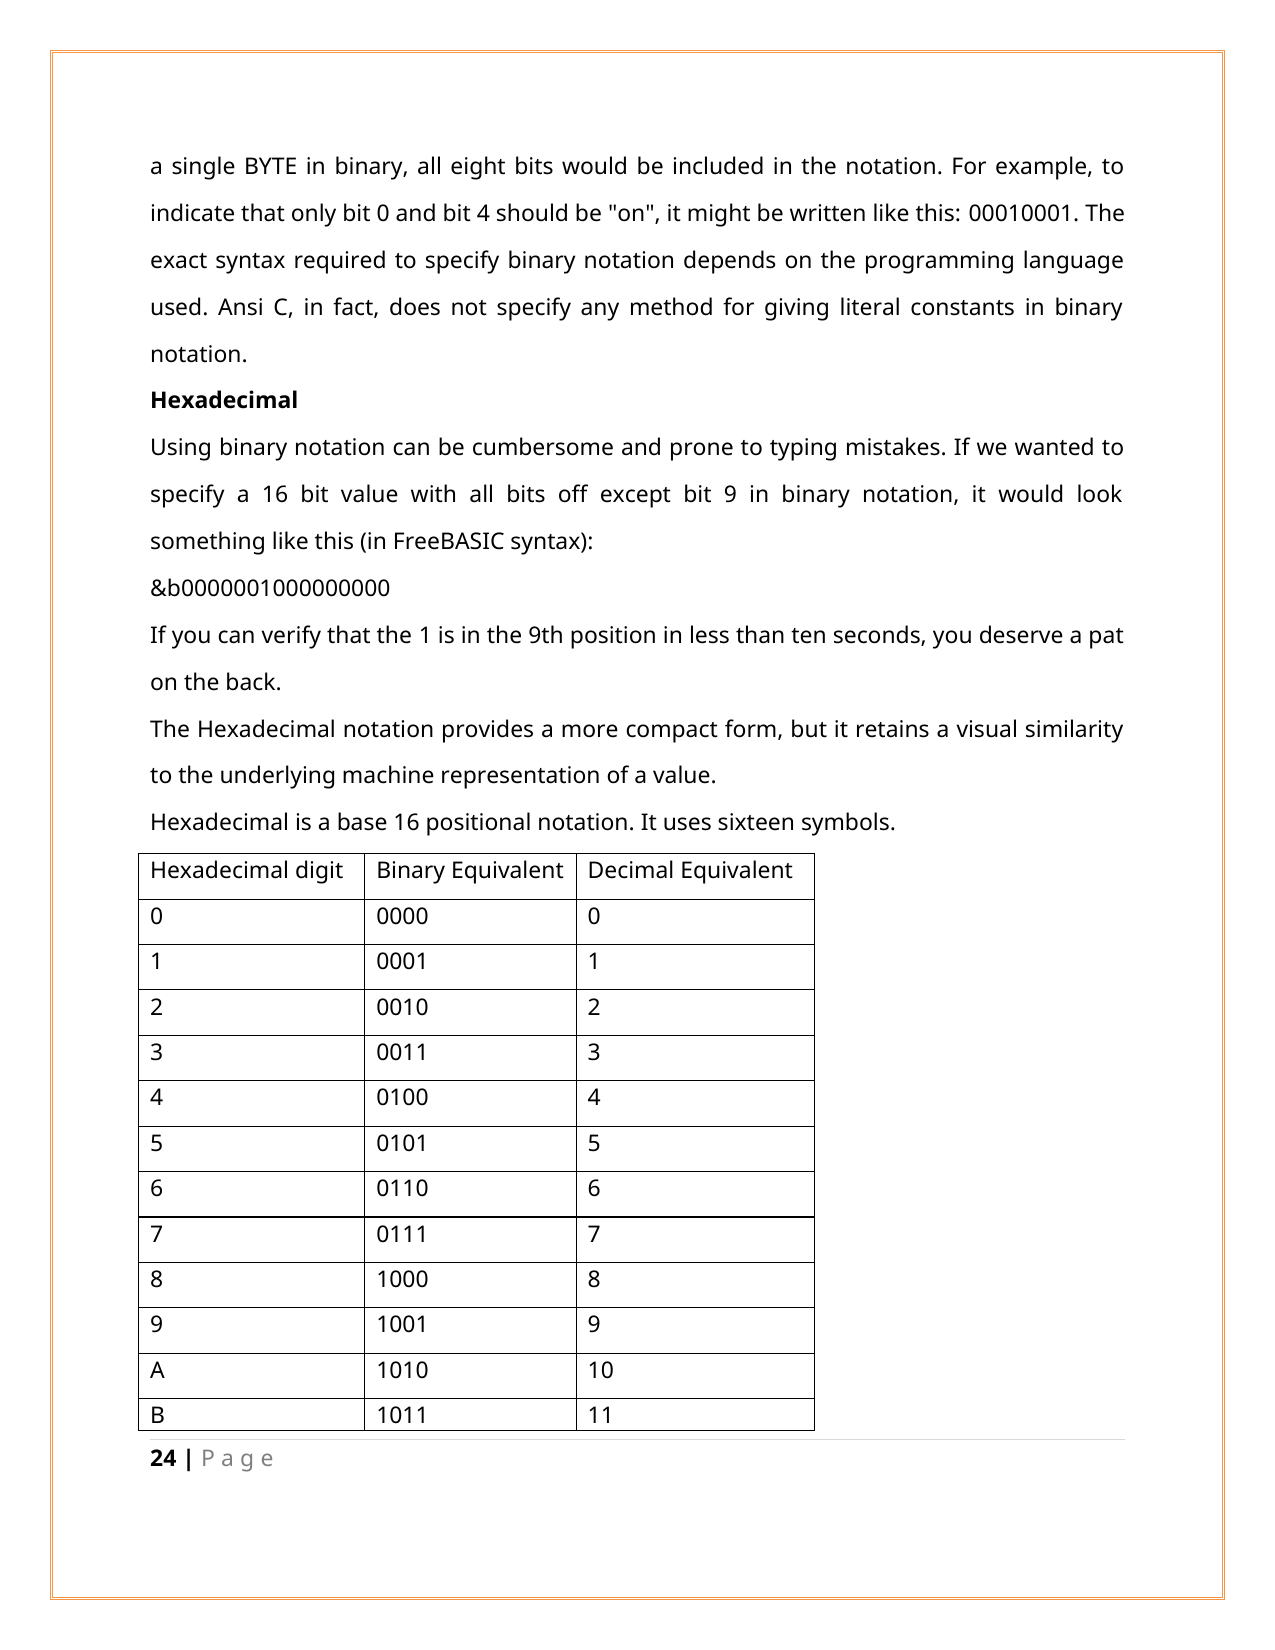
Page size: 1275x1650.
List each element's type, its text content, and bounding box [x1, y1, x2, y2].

table_cell 4 [577, 1081, 814, 1126]
table_cell 0100 [365, 1081, 576, 1126]
text &b0000001000000000 [150, 572, 1125, 603]
table_header Binary Equivalent [365, 854, 576, 898]
table_cell 8 [139, 1263, 364, 1307]
table_cell 0000 [365, 900, 576, 944]
table_cell A [139, 1354, 364, 1398]
table_cell 1010 [365, 1354, 576, 1398]
table_cell 10 [577, 1354, 814, 1398]
table_cell 2 [139, 990, 364, 1035]
table_cell 11 [577, 1399, 814, 1430]
table_cell 5 [139, 1127, 364, 1171]
table_cell 7 [139, 1218, 364, 1262]
table_cell 5 [577, 1127, 814, 1171]
table_cell 3 [577, 1036, 814, 1080]
table_cell 2 [577, 990, 814, 1035]
table_cell 1011 [365, 1399, 576, 1430]
table_cell 0 [577, 900, 814, 944]
table_header Hexadecimal digit [139, 854, 364, 898]
table_cell 0 [139, 900, 364, 944]
text Hexadecimal is a base 16 positional notation. It uses sixteen symbols. [150, 806, 1125, 837]
table_cell 1 [577, 945, 814, 989]
text If you can verify that the 1 is in the 9th position in less than ten seconds, you deserve a pat on the back. [150, 619, 1125, 697]
table_cell 0001 [365, 945, 576, 989]
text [150, 150, 1125, 369]
table_cell 0111 [365, 1218, 576, 1262]
text Hexadecimal [150, 384, 1125, 416]
table_cell 0011 [365, 1036, 576, 1080]
table_cell 6 [577, 1172, 814, 1216]
text Using binary notation can be cumbersome and prone to typing mistakes. If we wanted to specify a 16 bit value with all bits off except bit 9 in binary notation, it would look something like this (in FreeBASIC syntax): [150, 431, 1125, 556]
table_cell 0101 [365, 1127, 576, 1171]
text The Hexadecimal notation provides a more compact form, but it retains a visual similarity to the underlying machine representation of a value. [150, 712, 1125, 791]
table_cell 9 [139, 1308, 364, 1353]
table_header Decimal Equivalent [577, 854, 814, 898]
table_cell 7 [577, 1218, 814, 1262]
table_cell 4 [139, 1081, 364, 1126]
table_cell 0010 [365, 990, 576, 1035]
table_cell 3 [139, 1036, 364, 1080]
table_cell 8 [577, 1263, 814, 1307]
table_cell B [139, 1399, 364, 1430]
table_cell 1000 [365, 1263, 576, 1307]
table_cell 9 [577, 1308, 814, 1353]
table_cell 0110 [365, 1172, 576, 1216]
table_cell 1001 [365, 1308, 576, 1353]
table_cell 6 [139, 1172, 364, 1216]
table_cell 1 [139, 945, 364, 989]
